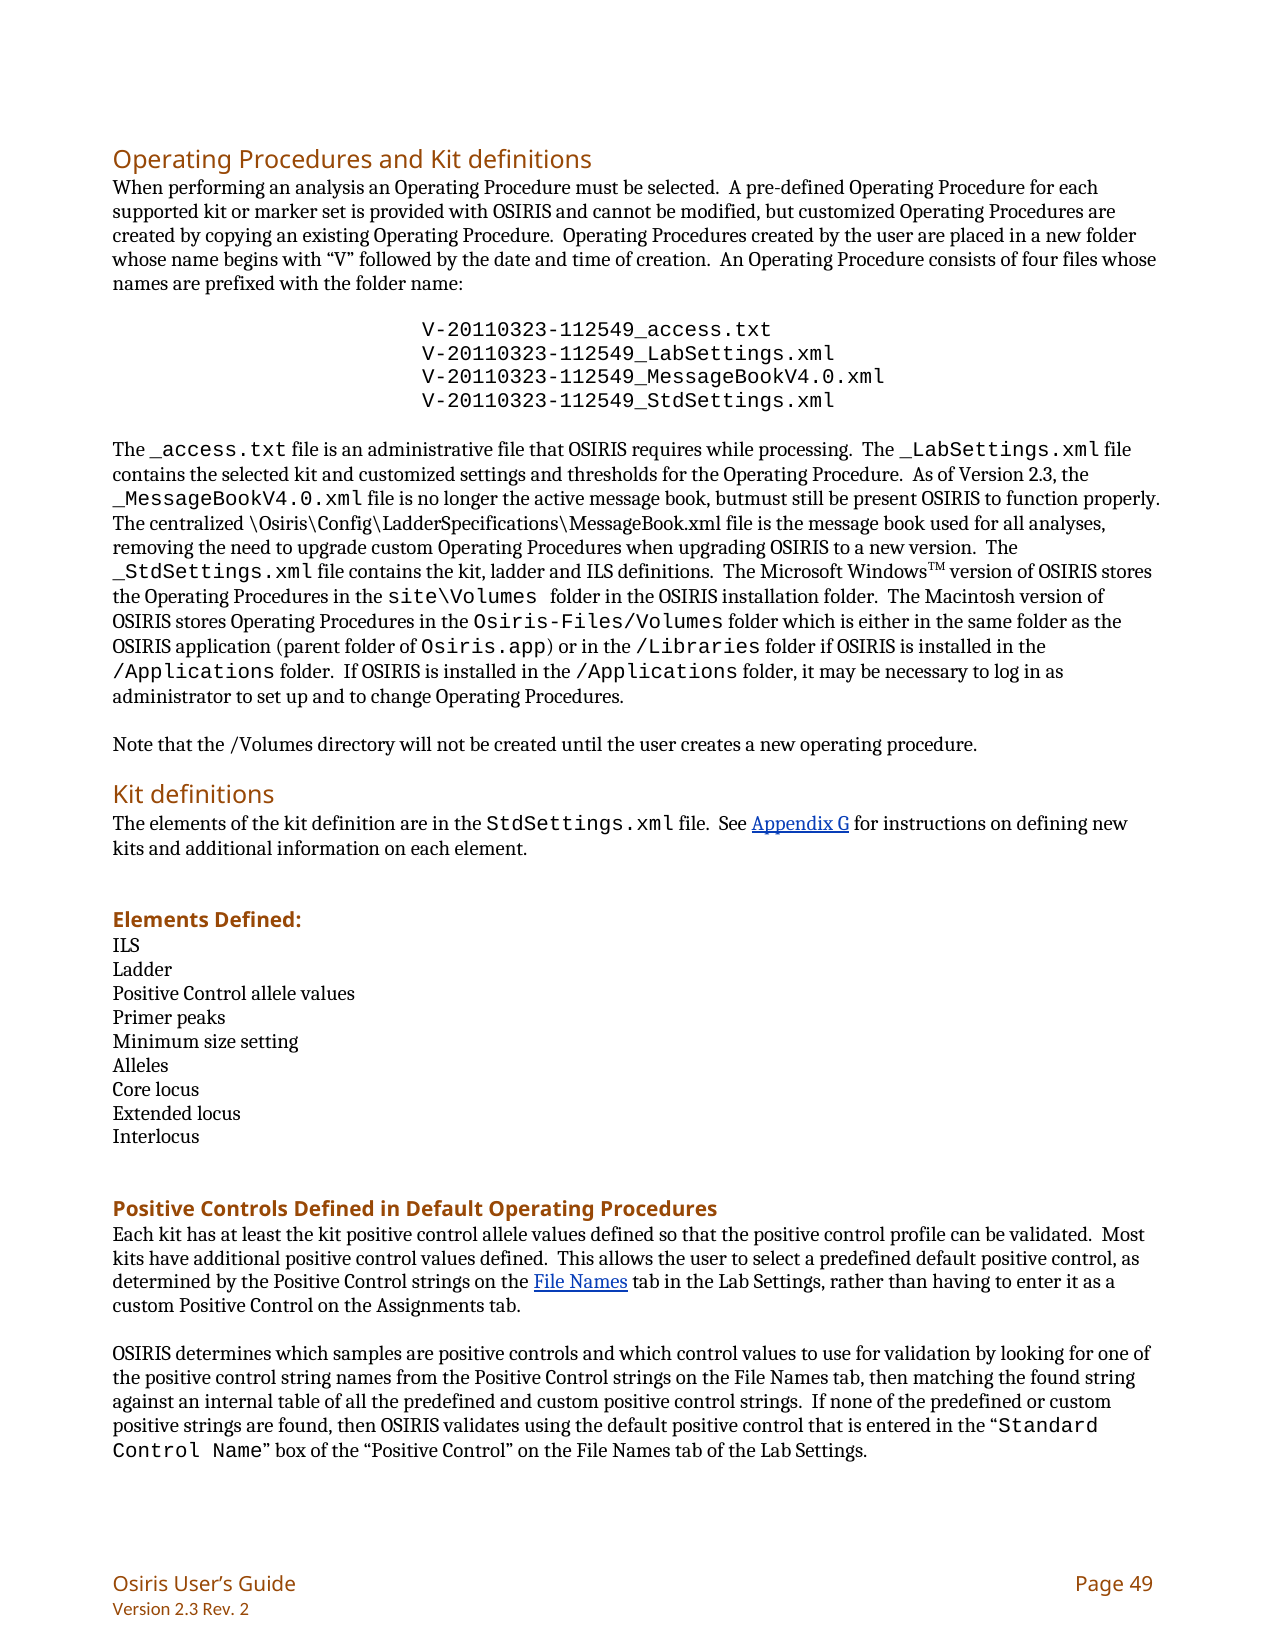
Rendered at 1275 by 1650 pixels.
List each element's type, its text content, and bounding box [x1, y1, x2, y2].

text The elements of the kit definition are in the StdSettings.xml file. See Appendix G for instructions on defining new kits and additional information on each element. [112, 811, 1162, 860]
text ILS [112, 933, 1162, 957]
subtitle Positive Controls Defined in Default Operating Procedures [112, 1194, 1162, 1222]
subtitle Kit definitions [112, 777, 1162, 811]
subtitle Elements Defined: [112, 905, 1162, 933]
text OSIRIS determines which samples are positive controls and which control values to use for validation by looking for one of the positive control string names from the Positive Control strings on the File Names tab, then matching the found string against an internal table of all the predefined and custom positive control strings. If none of the predefined or custom positive strings are found, then OSIRIS validates using the default positive control that is entered in the “Standard Control Name” box of the “Positive Control” on the File Names tab of the Lab Settings. [112, 1342, 1162, 1464]
text V-20110323-112549_StdSettings.xml [422, 390, 1162, 414]
text Alleles [112, 1053, 1162, 1077]
text Extended locus [112, 1101, 1162, 1125]
text Primer peaks [112, 1005, 1162, 1029]
text V-20110323-112549_MessageBookV4.0.xml [422, 366, 1162, 390]
text V-20110323-112549_LabSettings.xml [422, 343, 1162, 366]
text Note that the /Volumes directory will not be created until the user creates a new operating procedure. [112, 732, 1162, 756]
text The _access.txt file is an administrative file that OSIRIS requires while processing. The _LabSettings.xml file contains the selected kit and customized settings and thresholds for the Operating Procedure. As of Version 2.3, the _MessageBookV4.0.xml file is no longer the active message book, butmust still be present OSIRIS to function properly. The centralized \Osiris\Config\LadderSpecifications\MessageBook.xml file is the message book used for all analyses, removing the need to upgrade custom Operating Procedures when upgrading OSIRIS to a new version. The _StdSettings.xml file contains the kit, ladder and ILS definitions. The Microsoft Windows TM version of OSIRIS stores the Operating Procedures in the site\Volumes folder in the OSIRIS installation folder. The Macintosh version of OSIRIS stores Operating Procedures in the Osiris-Files/Volumes folder which is either in the same folder as the OSIRIS application (parent folder of Osiris.app) or in the /Libraries folder if OSIRIS is installed in the /Applications folder. If OSIRIS is installed in the /Applications folder, it may be necessary to log in as administrator to set up and to change Operating Procedures. [112, 438, 1162, 708]
text Ladder [112, 957, 1162, 981]
text When performing an analysis an Operating Procedure must be selected. A pre-defined Operating Procedure for each supported kit or marker set is provided with OSIRIS and cannot be modified, but customized Operating Procedures are created by copying an existing Operating Procedure. Operating Procedures created by the user are placed in a new folder whose name begins with “V” followed by the date and time of creation. An Operating Procedure consists of four files whose names are prefixed with the folder name: [112, 175, 1162, 295]
text Core locus [112, 1077, 1162, 1101]
text Interlocus [112, 1125, 1162, 1149]
text Each kit has at least the kit positive control allele values defined so that the positive control profile can be validated. Most kits have additional positive control values defined. This allows the user to select a predefined default positive control, as determined by the Positive Control strings on the File Names tab in the Lab Settings, rather than having to enter it as a custom Positive Control on the Assignments tab. [112, 1222, 1162, 1318]
text V-20110323-112549_access.txt [422, 319, 1162, 343]
text Positive Control allele values [112, 981, 1162, 1005]
subtitle Operating Procedures and Kit definitions [112, 141, 1162, 175]
text Minimum size setting [112, 1029, 1162, 1053]
